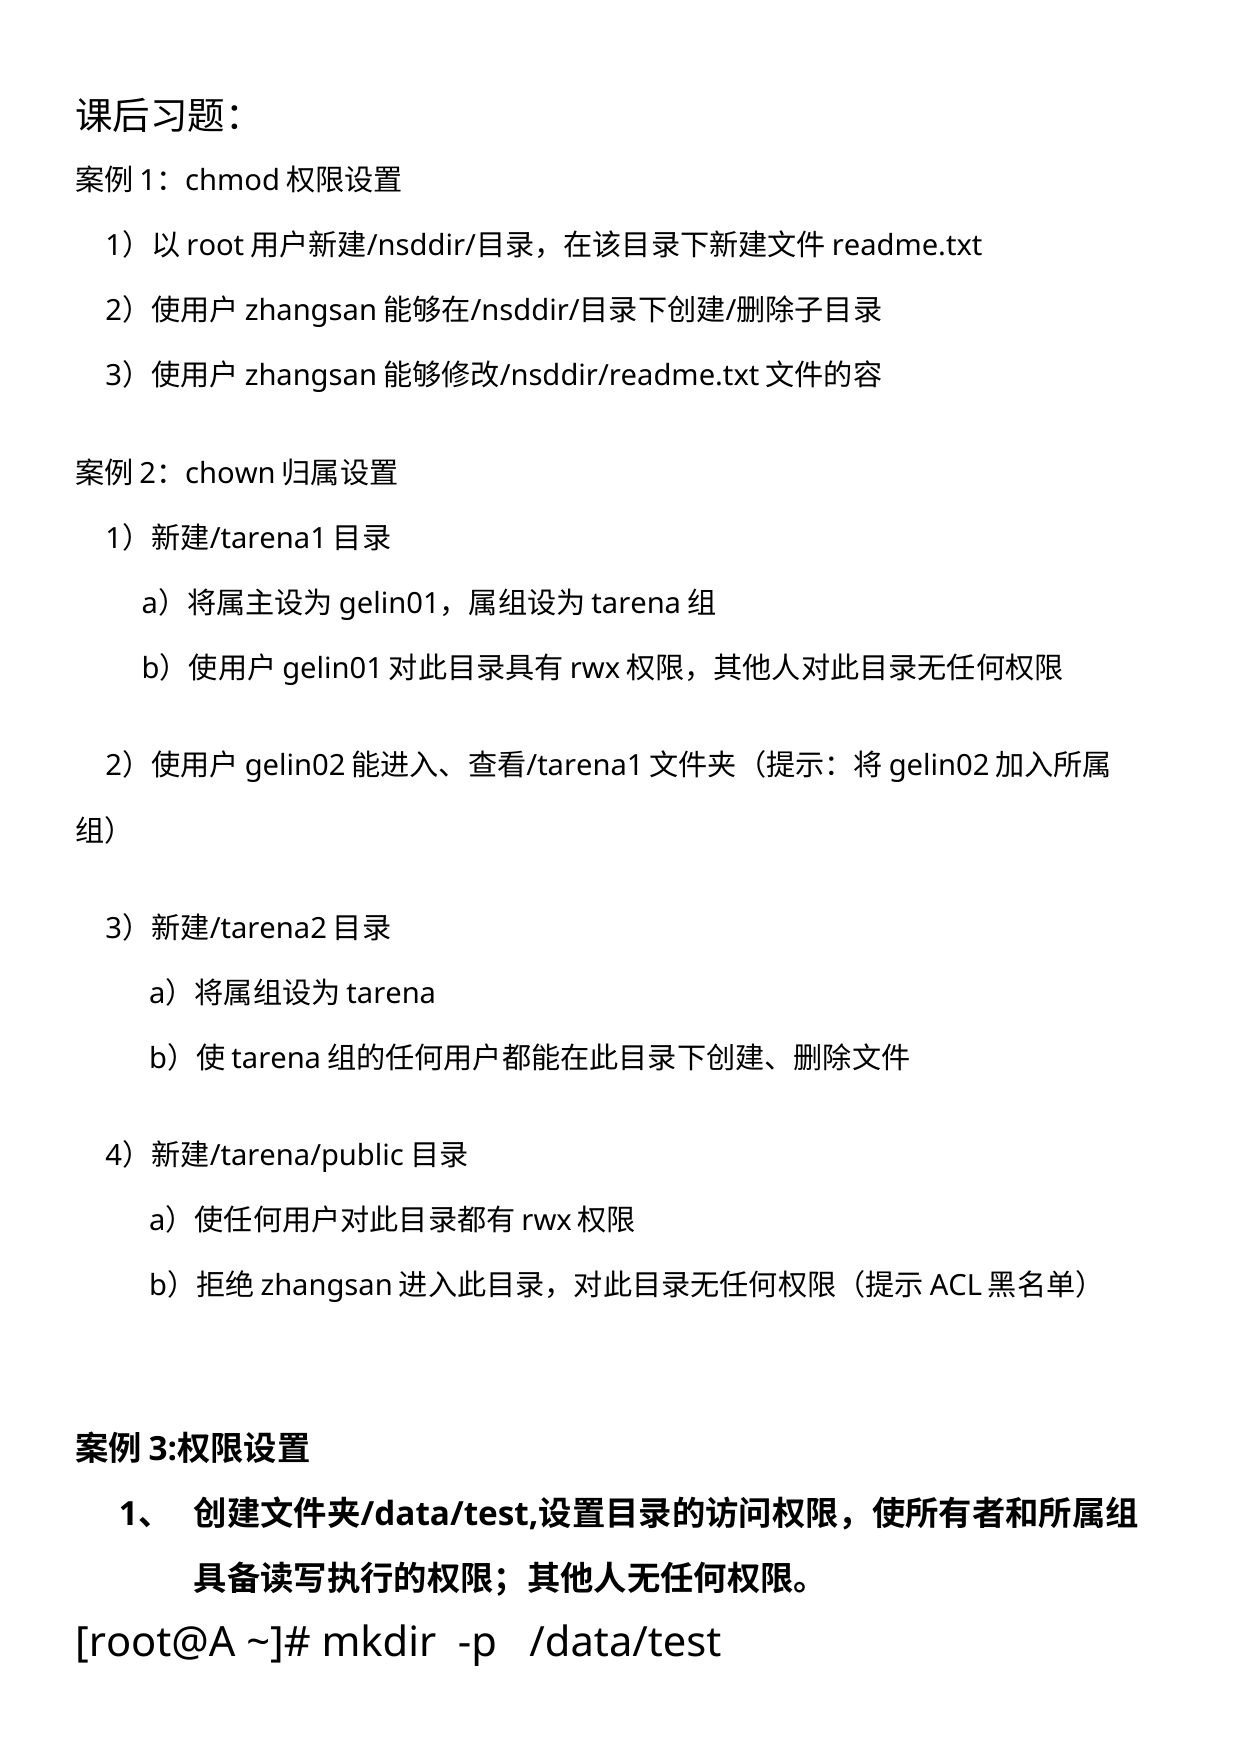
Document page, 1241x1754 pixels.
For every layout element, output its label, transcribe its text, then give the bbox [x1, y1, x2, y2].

text [root@A ~]# mkdir -p /data/test [75, 1608, 1165, 1673]
text b）使tarena组的任何用户都能在此目录下创建、删除文件 [75, 1023, 1165, 1088]
text a）将属主设为gelin01，属组设为tarena组 [75, 568, 1165, 633]
list 创建文件夹/data/test,设置目录的访问权限，使所有者和所属组具备读写执行的权限；其他人无任何权限。 [119, 1478, 1165, 1608]
text a）将属组设为tarena [75, 958, 1165, 1023]
text b）使用户gelin01对此目录具有rwx权限，其他人对此目录无任何权限 [75, 633, 1165, 698]
text a）使任何用户对此目录都有rwx权限 [75, 1186, 1165, 1251]
text 案例3:权限设置 [75, 1413, 1165, 1478]
text 案例2：chown归属设置 [75, 438, 1165, 503]
text 1）新建/tarena1目录 [75, 503, 1165, 568]
text 课后习题： [75, 81, 1165, 146]
text b）拒绝zhangsan进入此目录，对此目录无任何权限（提示ACL黑名单） [75, 1251, 1165, 1316]
text 3）新建/tarena2目录 [75, 893, 1165, 958]
text 案例1：chmod权限设置 [75, 146, 1165, 211]
text 1）以root用户新建/nsddir/目录，在该目录下新建文件readme.txt [75, 211, 1165, 276]
text 2）使用户gelin02能进入、查看/tarena1文件夹（提示：将gelin02加入所属组） [75, 731, 1165, 861]
text 4）新建/tarena/public目录 [75, 1121, 1165, 1186]
text 2）使用户zhangsan能够在/nsddir/目录下创建/删除子目录 [75, 276, 1165, 341]
text 3）使用户zhangsan能够修改/nsddir/readme.txt文件的容 [75, 341, 1165, 406]
